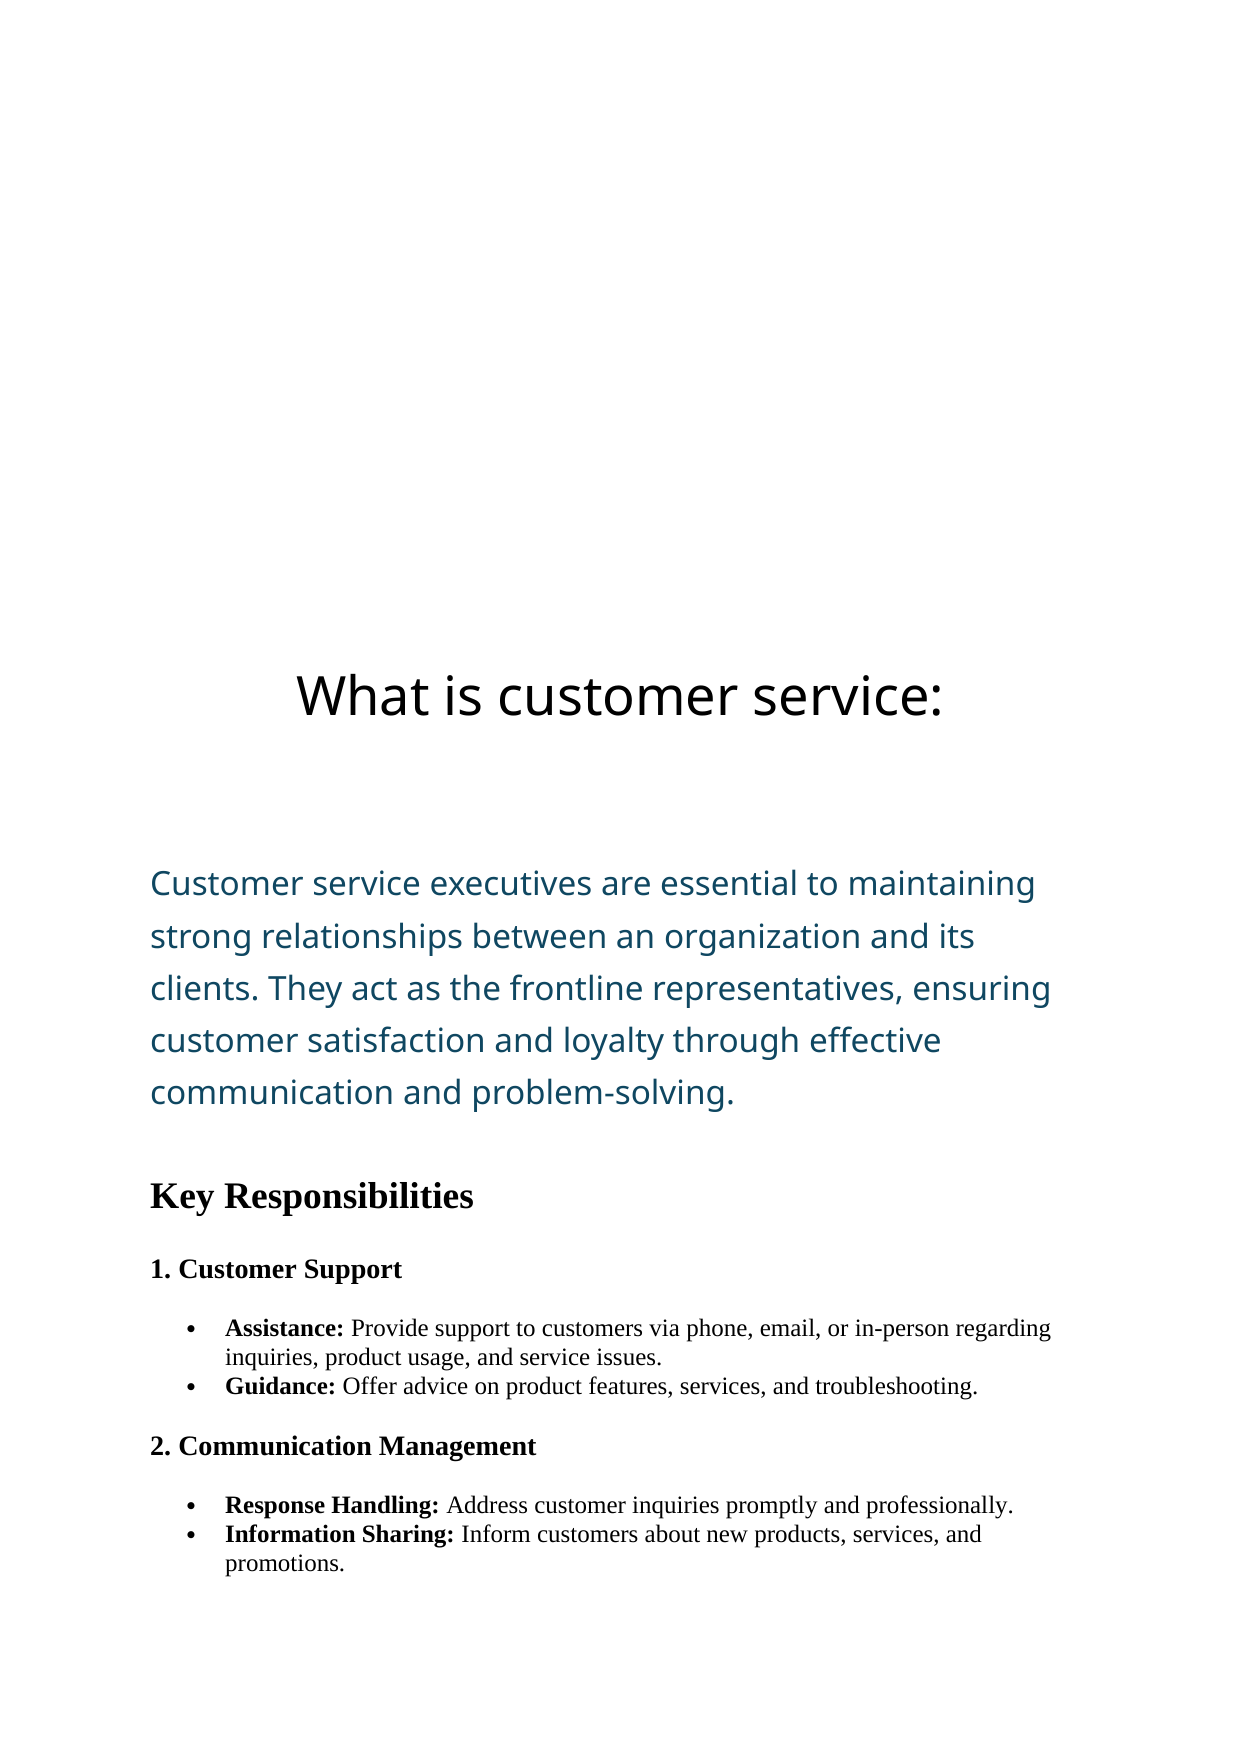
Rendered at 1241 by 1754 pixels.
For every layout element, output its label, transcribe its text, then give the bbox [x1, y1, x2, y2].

text What is customer service: [150, 657, 1090, 731]
subtitle Customer service executives are essential to maintaining strong relationships between an organization and its clients. They act as the frontline representatives, ensuring customer satisfaction and loyalty through effective communication and problem-solving. Key Responsibilities [150, 860, 1090, 1216]
list Guidance: Offer advice on product features, services, and troubleshooting. [187, 1371, 1090, 1399]
list Information Sharing: Inform customers about new products, services, and promotions. [187, 1519, 1090, 1577]
list Response Handling: Address customer inquiries promptly and professionally. [187, 1490, 1090, 1519]
text 2. Communication Management [150, 1429, 1090, 1461]
list Assistance: Provide support to customers via phone, email, or in-person regarding inquiries, product usage, and service issues. [187, 1313, 1090, 1371]
text 1. Customer Support [150, 1252, 1090, 1284]
